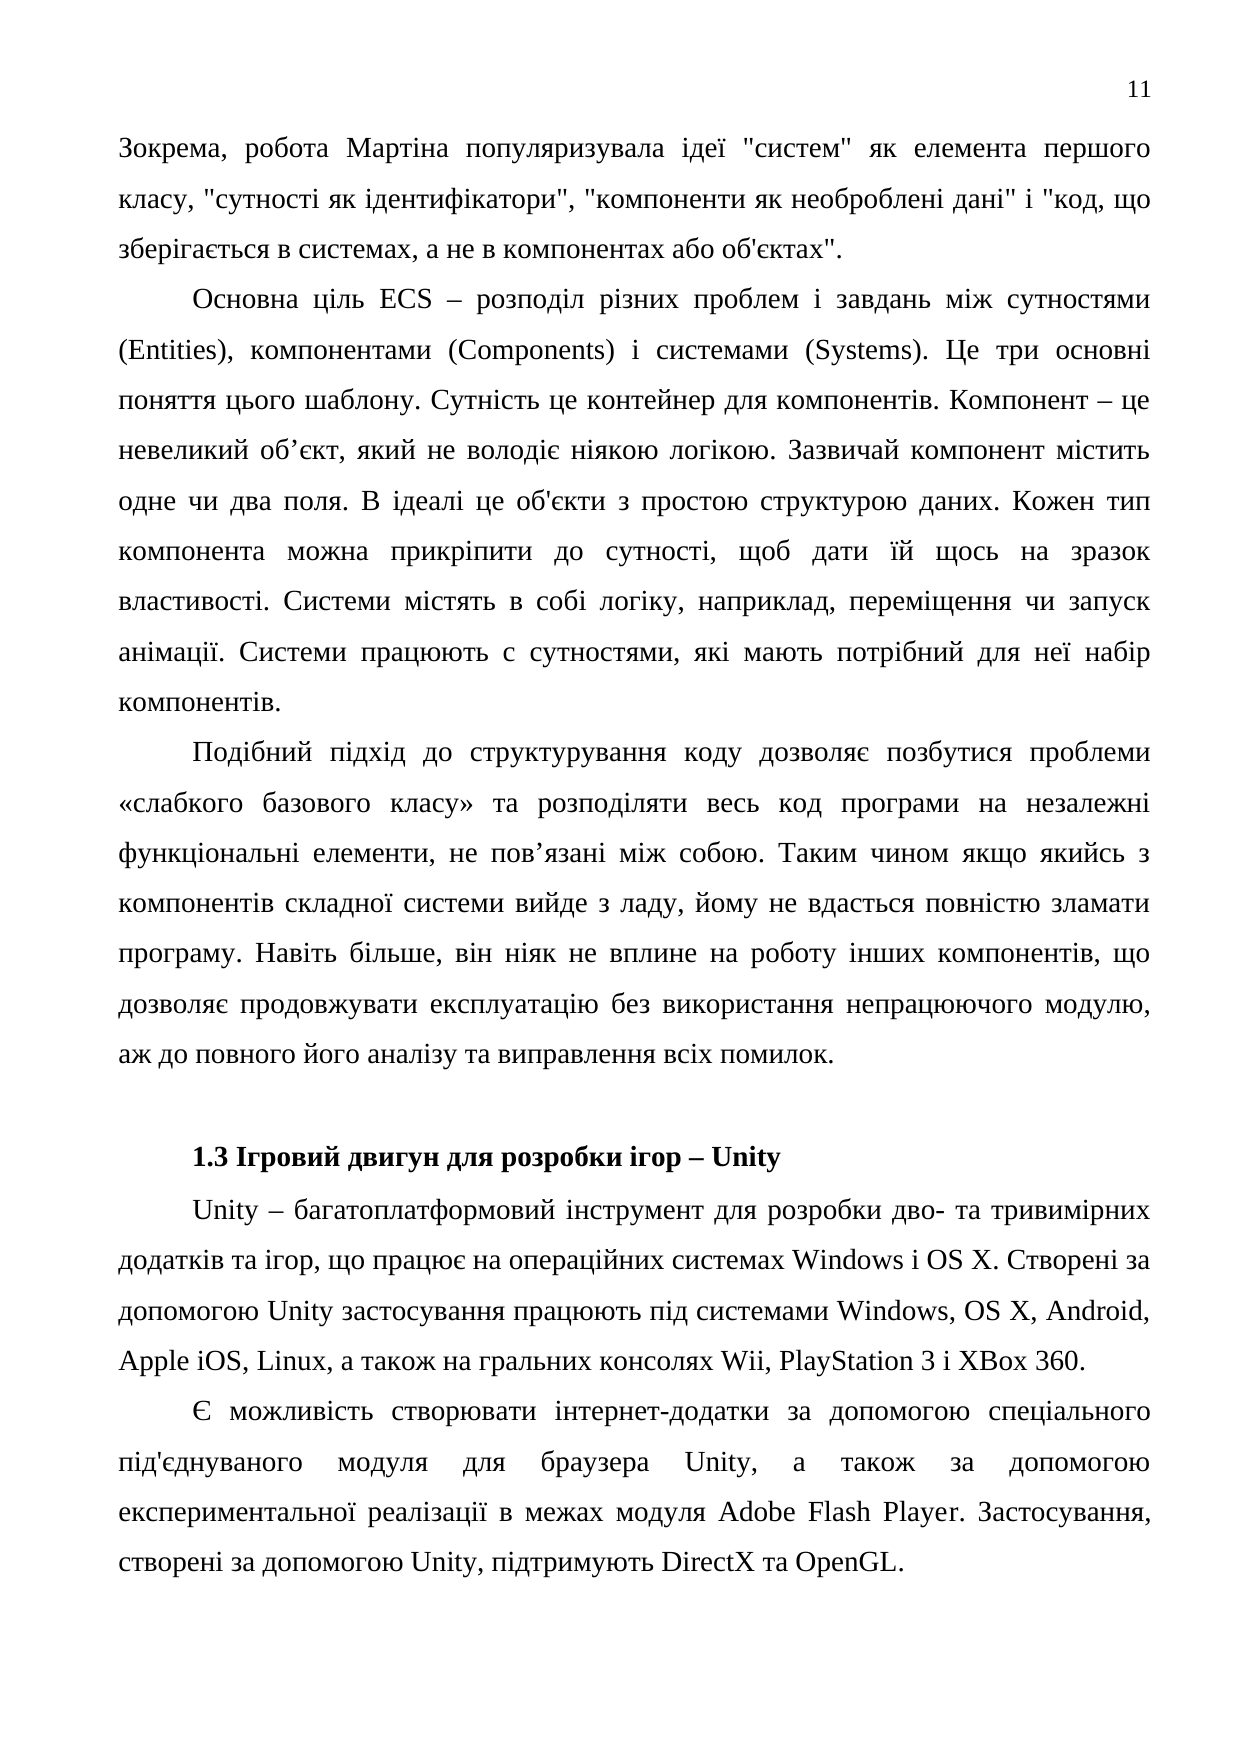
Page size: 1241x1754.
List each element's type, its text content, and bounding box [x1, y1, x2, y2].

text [118, 131, 1152, 265]
text Є можливість створювати інтернет-додатки за допомогою спеціального під'єднуваного модуля для браузера Unity, а також за допомогою експериментальної реалізації в межах модуля Adobe Flash Player. Застосування, створені за допомогою Unity, підтримують DirectX та OpenGL. [118, 1393, 1152, 1578]
text 1.3 Ігровий двигун для розробки ігор – Unity [118, 1139, 1152, 1173]
text Unity – багатоплатформовий інструмент для розробки дво- та тривимірних додатків та ігор, що працює на операційних системах Windows і OS X. Створені за допомогою Unity застосування працюють під системами Windows, OS X, Android, Apple iOS, Linux, а також на гральних консолях Wii, PlayStation 3 і XBox 360. [118, 1192, 1152, 1377]
text Подібний підхід до структурування коду дозволяє позбутися проблеми «слабкого базового класу» та розподіляти весь код програми на незалежні функціональні елементи, не пов’язані між собою. Таким чином якщо якийсь з компонентів складної системи вийде з ладу, йому не вдасться повністю зламати програму. Навіть більше, він ніяк не вплине на роботу інших компонентів, що дозволяє продовжувати експлуатацію без використання непрацюючого модулю, аж до повного його аналізу та виправлення всіх помилок. [118, 734, 1152, 1070]
text Основна ціль ECS – розподіл різних проблем і завдань між сутностями (Entities), компонентами (Components) і системами (Systems). Це три основні поняття цього шаблону. Сутність це контейнер для компонентів. Компонент – це невеликий об’єкт, який не володіє ніякою логікою. Зазвичай компонент містить одне чи два поля. В ідеалі це об'єкти з простою структурою даних. Кожен тип компонента можна прикріпити до сутності, щоб дати їй щось на зразок властивості. Системи містять в собі логіку, наприклад, переміщення чи запуск анімації. Системи працюють с сутностями, які мають потрібний для неї набір компонентів. [118, 282, 1152, 718]
